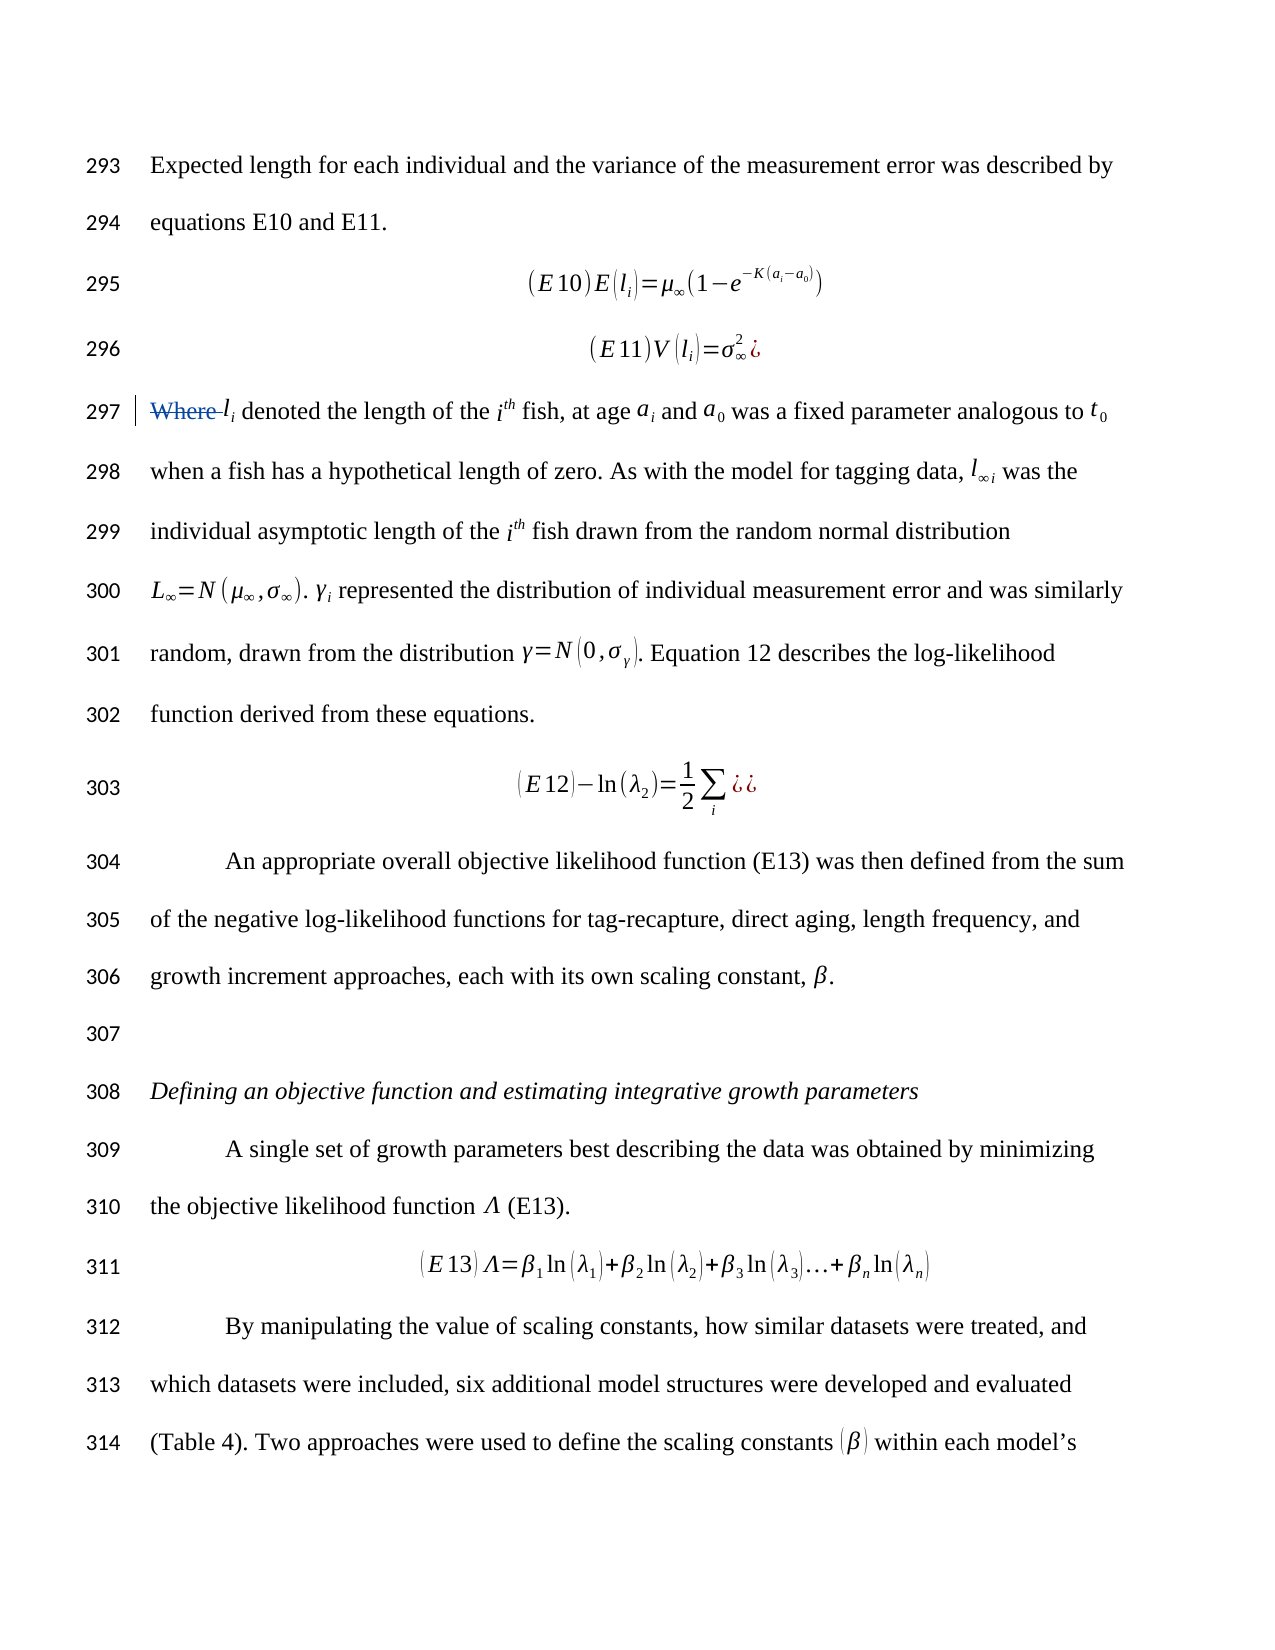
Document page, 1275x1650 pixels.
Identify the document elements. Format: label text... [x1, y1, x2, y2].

text A single set of growth parameters best describing the data was obtained by minimizing the objective likelihood function (E13). [150, 1134, 1125, 1220]
text denoted the length of the fish, at age and was a fixed parameter analogous to when a fish has a hypothetical length of zero. As with the model for tagging data, was the individual asymptotic length of the fish drawn from the random normal distribution . represented the distribution of individual measurement error and was similarly random, drawn from the distribution . Equation 12 describes the log-likelihood function derived from these equations. [150, 395, 1125, 727]
text An appropriate overall objective likelihood function (E13) was then defined from the sum of the negative log-likelihood functions for tag-recapture, direct aging, length frequency, and growth increment approaches, each with its own scaling constant, . [150, 846, 1125, 990]
text Expected length for each individual and the variance of the measurement error was described by equations E10 and E11. [150, 150, 1125, 236]
text Defining an objective function and estimating integrative growth parameters [150, 1076, 1125, 1105]
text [150, 1311, 1125, 1457]
